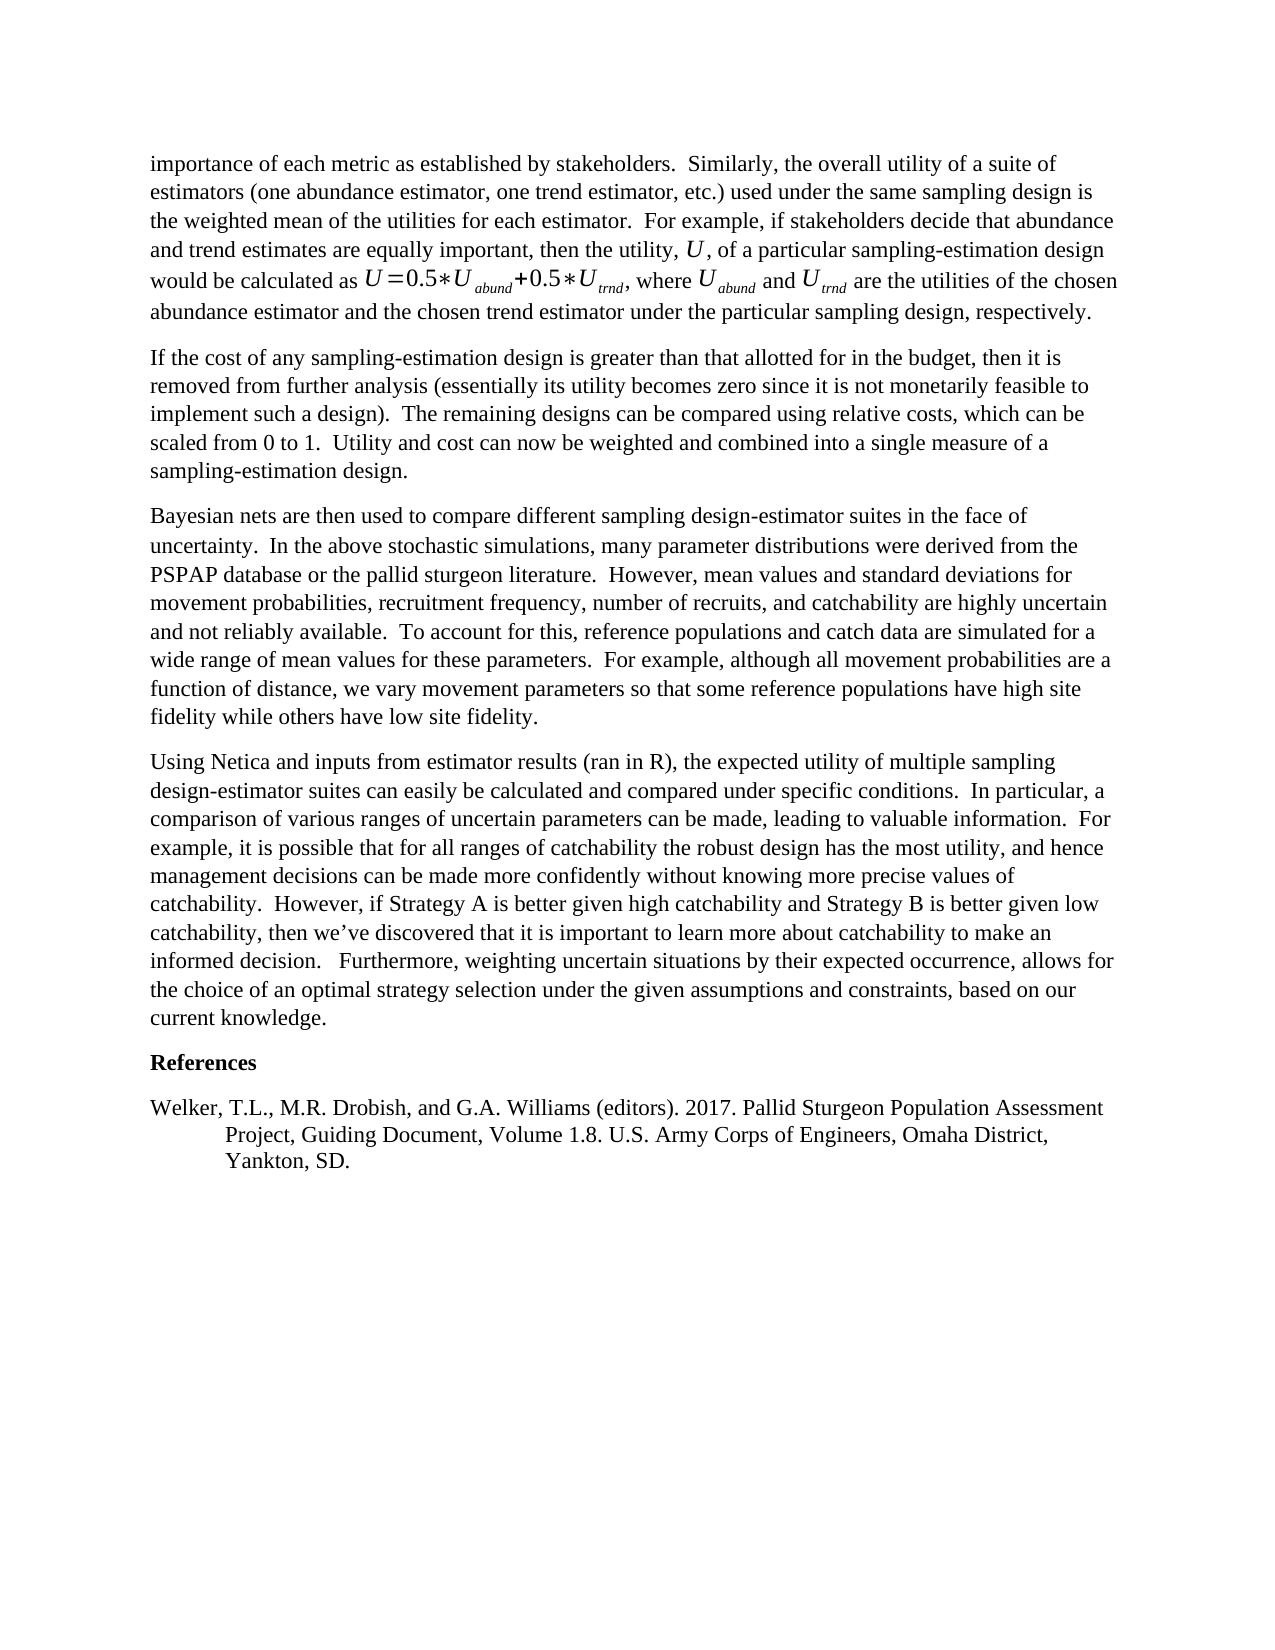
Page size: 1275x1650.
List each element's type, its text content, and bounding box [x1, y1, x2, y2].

text Welker, T.L., M.R. Drobish, and G.A. Williams (editors). 2017. Pallid Sturgeon Population Assessment [150, 1094, 1125, 1121]
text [150, 150, 1125, 325]
text If the cost of any sampling-estimation design is greater than that allotted for in the budget, then it is removed from further analysis (essentially its utility becomes zero since it is not monetarily feasible to implement such a design). The remaining designs can be compared using relative costs, which can be scaled from 0 to 1. Utility and cost can now be weighted and combined into a single measure of a sampling-estimation design. [150, 343, 1125, 484]
text Project, Guiding Document, Volume 1.8. U.S. Army Corps of Engineers, Omaha District, [150, 1121, 1125, 1147]
text Using Netica and inputs from estimator results (ran in R), the expected utility of multiple sampling design-estimator suites can easily be calculated and compared under specific conditions. In particular, a comparison of various ranges of uncertain parameters can be made, leading to valuable information. For example, it is possible that for all ranges of catchability the robust design has the most utility, and hence management decisions can be made more confidently without knowing more precise values of catchability. However, if Strategy A is better given high catchability and Strategy B is better given low catchability, then we’ve discovered that it is important to learn more about catchability to make an informed decision. Furthermore, weighting uncertain situations by their expected occurrence, allows for the choice of an optimal strategy selection under the given assumptions and constraints, based on our current knowledge. [150, 748, 1125, 1031]
text Yankton, SD. [150, 1147, 1125, 1173]
text References [150, 1049, 1125, 1076]
text Bayesian nets are then used to compare different sampling design-estimator suites in the face of uncertainty. In the above stochastic simulations, many parameter distributions were derived from the PSPAP database or the pallid sturgeon literature. However, mean values and standard deviations for movement probabilities, recruitment frequency, number of recruits, and catchability are highly uncertain and not reliably available. To account for this, reference populations and catch data are simulated for a wide range of mean values for these parameters. For example, although all movement probabilities are a function of distance, we vary movement parameters so that some reference populations have high site fidelity while others have low site fidelity. [150, 502, 1125, 729]
